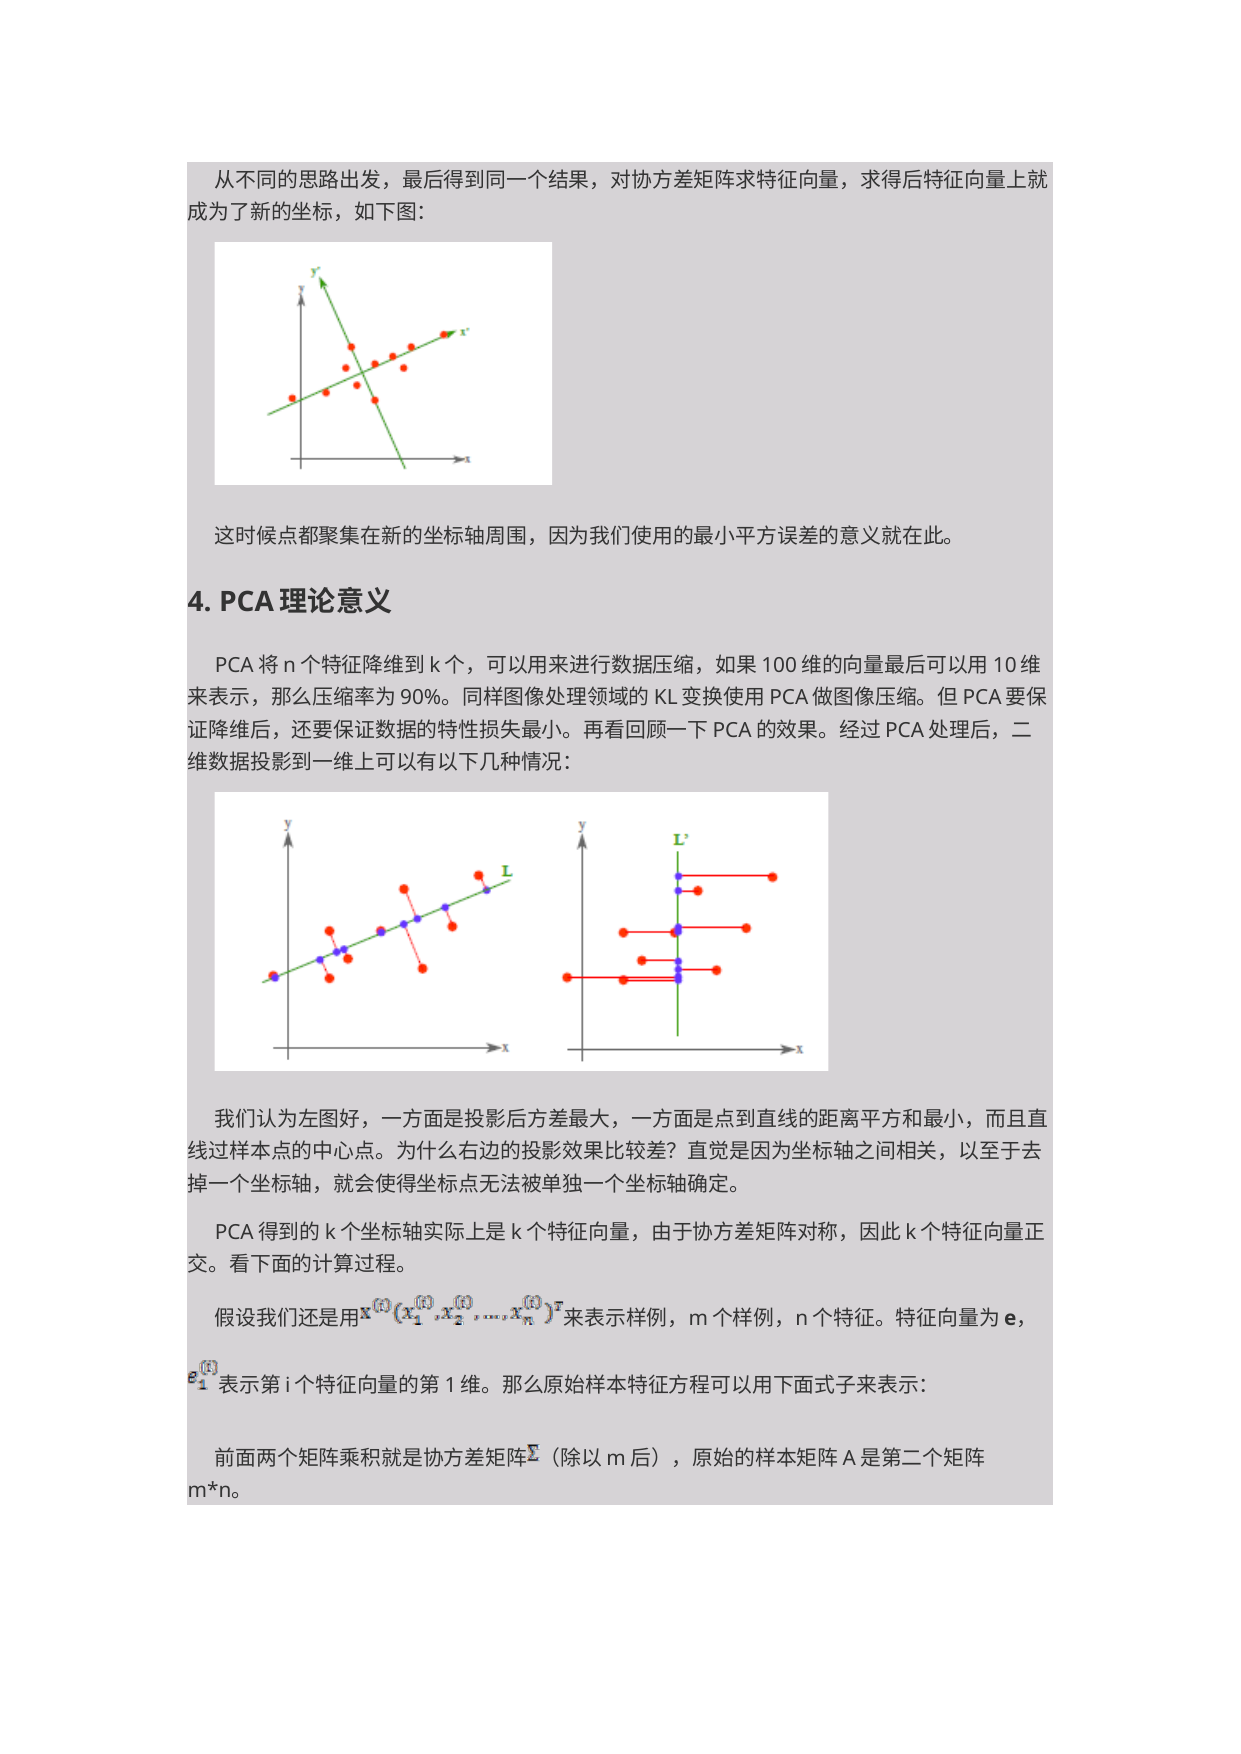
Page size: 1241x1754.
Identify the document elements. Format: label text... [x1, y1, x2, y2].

picture [214, 242, 553, 485]
subtitle 4. PCA理论意义 [187, 566, 1053, 631]
text 从不同的思路出发，最后得到同一个结果，对协方差矩阵求特征向量，求得后特征向量上就成为了新的坐标，如下图： [187, 162, 1053, 227]
text PCA得到的k个坐标轴实际上是k个特征向量，由于协方差矩阵对称，因此k个特征向量正交。看下面的计算过程。 [187, 1214, 1053, 1279]
text 前面两个矩阵乘积就是协方差矩阵（除以m后），原始的样本矩阵A是第二个矩阵m*n。 [187, 1440, 1053, 1505]
picture [187, 1359, 218, 1393]
text 假设我们还是用来表示样例，m个样例，n个特征。特征向量为e，表示第i个特征向量的第1维。那么原始样本特征方程可以用下面式子来表示： [187, 1294, 1053, 1424]
text 我们认为左图好，一方面是投影后方差最大，一方面是点到直线的距离平方和最小，而且直线过样本点的中心点。为什么右边的投影效果比较差？直觉是因为坐标轴之间相关，以至于去掉一个坐标轴，就会使得坐标点无法被单独一个坐标轴确定。 [187, 1101, 1053, 1198]
text 这时候点都聚集在新的坐标轴周围，因为我们使用的最小平方误差的意义就在此。 [187, 518, 1053, 551]
text PCA将n个特征降维到k个，可以用来进行数据压缩，如果100维的向量最后可以用10维来表示，那么压缩率为90%。同样图像处理领域的KL变换使用PCA做图像压缩。但PCA要保证降维后，还要保证数据的特性损失最小。再看回顾一下PCA的效果。经过PCA处理后，二维数据投影到一维上可以有以下几种情况： [187, 647, 1053, 777]
picture [360, 1294, 564, 1325]
picture [214, 792, 829, 1071]
picture [527, 1440, 540, 1466]
